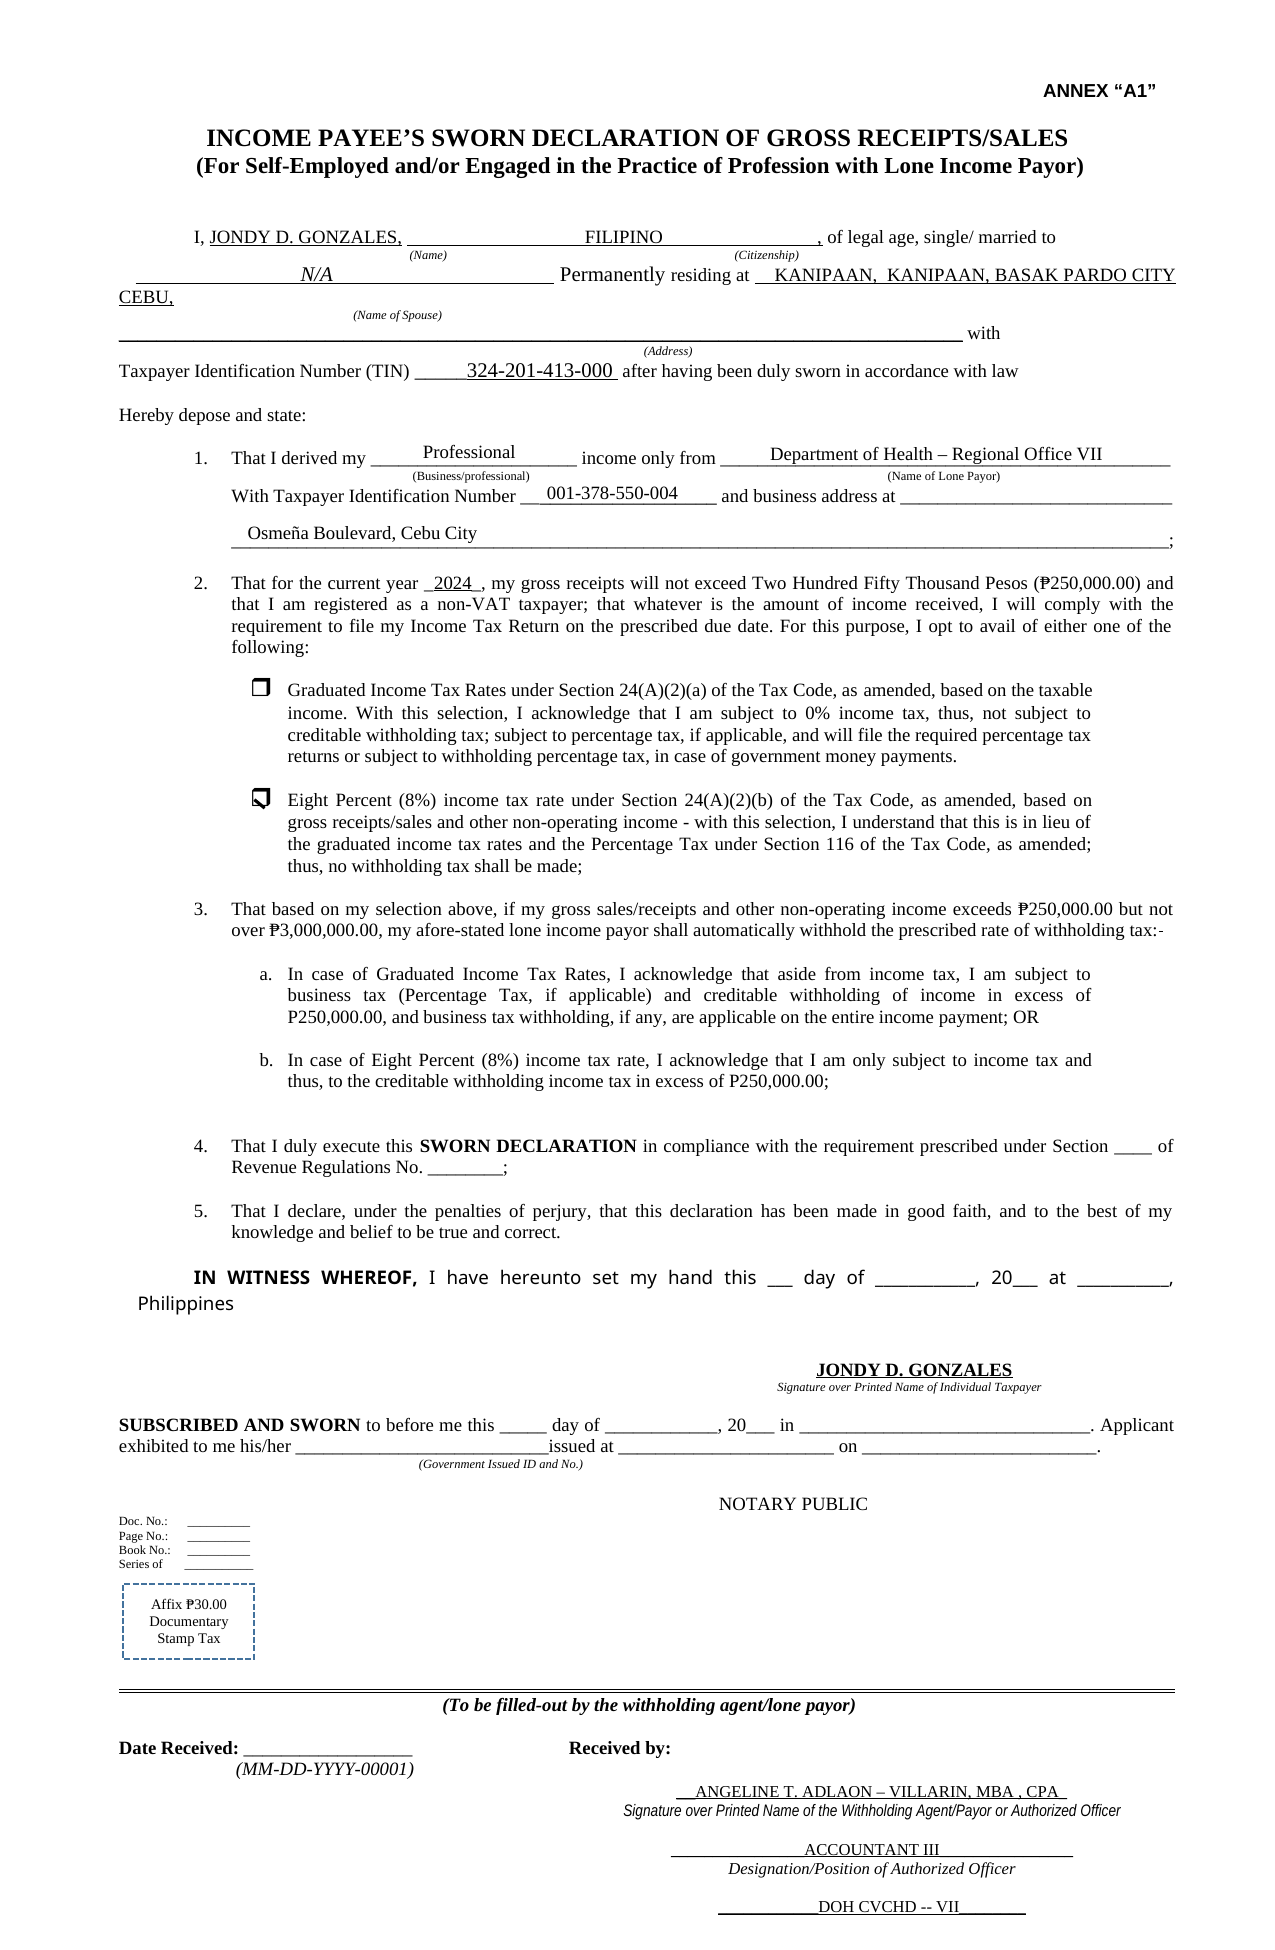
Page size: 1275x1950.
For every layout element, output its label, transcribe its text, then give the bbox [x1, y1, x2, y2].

text Hereby depose and state: [119, 404, 1176, 425]
text ________________ACCOUNTANT III________________ [569, 1839, 1175, 1859]
text (Name) (Citizenship) [119, 248, 1176, 262]
list That I duly execute this SWORN DECLARATION in compliance with the requirement prescribed under Section ____ of Revenue Regulations No. ________; [194, 1135, 1175, 1178]
text __ANGELINE T. ADLAON – VILLARIN, MBA , CPA_ [569, 1780, 1175, 1801]
text Signature over Printed Name of Individual Taxpayer [644, 1380, 1175, 1394]
text __________________________________________________________________________________________ with [119, 322, 1176, 344]
text (Address) [119, 344, 1176, 358]
text (Name of Spouse) [119, 308, 1176, 322]
text (For Self-Employed and/or Engaged in the Practice of Profession with Lone Income Payor) [119, 152, 1156, 178]
text NOTARY PUBLIC [719, 1493, 1175, 1514]
list That I declare, under the penalties of perjury, that this declaration has been made in good faith, and to the best of my knowledge and belief to be true and correct. [194, 1199, 1175, 1243]
list Graduated Income Tax Rates under Section 24(A)(2)(a) of the Tax Code, as amended, based on the taxable income. With this selection, I acknowledge that I am subject to 0% income tax, thus, not subject to creditable withholding tax; subject to percentage tax, if applicable, and will file the required percentage tax returns or subject to withholding percentage tax, in case of government money payments. [250, 679, 1093, 767]
list (Business/professional) (Name of Lone Payor) [231, 468, 1175, 483]
list With Taxpayer Identification Number ___________________ and business address at _____________________________ [231, 483, 1175, 507]
text N/A Permanently residing at KANIPAAN, KANIPAAN, BASAK PARDO CITY CEBU, [119, 262, 1176, 308]
text Taxpayer Identification Number (TIN) _____324-201-413-000 after having been duly sworn in accordance with law [119, 358, 1176, 382]
text (MM-DD-YYYY-00001) [119, 1758, 1175, 1780]
text (To be filled-out by the withholding agent/lone payor) [119, 1693, 1175, 1715]
text Book No.: __________ [119, 1543, 1175, 1557]
text ____________DOH CVCHD -- VII________ [569, 1897, 1175, 1916]
text I, JONDY D. GONZALES, FILIPINO , of legal age, single/ married to [194, 226, 1176, 248]
text (Government Issued ID and No.) [119, 1457, 1175, 1471]
list That based on my selection above, if my gross sales/receipts and other non-operating income exceeds ₱250,000.00 but not over ₱3,000,000.00, my afore-stated lone income payor shall automatically withhold the prescribed rate of withholding tax: [194, 898, 1175, 941]
subtitle ANNEX “A1” [119, 80, 1156, 101]
text JONDY D. GONZALES [644, 1358, 1175, 1380]
list In case of Graduated Income Tax Rates, I acknowledge that aside from income tax, I am subject to business tax (Percentage Tax, if applicable) and creditable withholding of income in excess of P250,000.00, and business tax withholding, if any, are applicable on the entire income payment; OR [259, 962, 1093, 1027]
text INCOME PAYEE’S SWORN DECLARATION OF GROSS RECEIPTS/SALES [119, 123, 1156, 152]
text Date Received: __________________ Received by: [119, 1737, 1175, 1758]
text Signature over Printed Name of the Withholding Agent/Payor or Authorized Officer [569, 1801, 1175, 1820]
text Designation/Position of Authorized Officer [569, 1859, 1175, 1878]
list That I derived my ______________________ income only from ________________________________________________ [194, 447, 1175, 468]
text SUBSCRIBED AND SWORN to before me this _____ day of ____________, 20___ in _______________________________. Applicant exhibited to me his/her ___________________________issued at _______________________ on _________________________. [119, 1413, 1175, 1457]
list ____________________________________________________________________________________________________; [231, 528, 1175, 550]
list Eight Percent (8%) income tax rate under Section 24(A)(2)(b) of the Tax Code, as amended, based on gross receipts/sales and other non-operating income - with this selection, I understand that this is in lieu of the graduated income tax rates and the Percentage Tax under Section 116 of the Tax Code, as amended; thus, no withholding tax shall be made; [250, 788, 1093, 876]
list That for the current year _2024_, my gross receipts will not exceed Two Hundred Fifty Thousand Pesos (₱250,000.00) and that I am registered as a non-VAT taxpayer; that whatever is the amount of income received, I will comply with the requirement to file my Income Tax Return on the prescribed due date. For this purpose, I opt to avail of either one of the following: [194, 572, 1175, 658]
list In case of Eight Percent (8%) income tax rate, I acknowledge that I am only subject to income tax and thus, to the creditable withholding income tax in excess of P250,000.00; [259, 1049, 1093, 1092]
text Page No.: __________ [119, 1528, 1175, 1543]
text Series of ___________ [119, 1557, 1175, 1572]
list IN WITNESS WHEREOF, I have hereunto set my hand this ___ day of ____________, 20___ at ___________, Philippines [119, 1264, 1156, 1315]
text Doc. No.: __________ [119, 1514, 1175, 1528]
